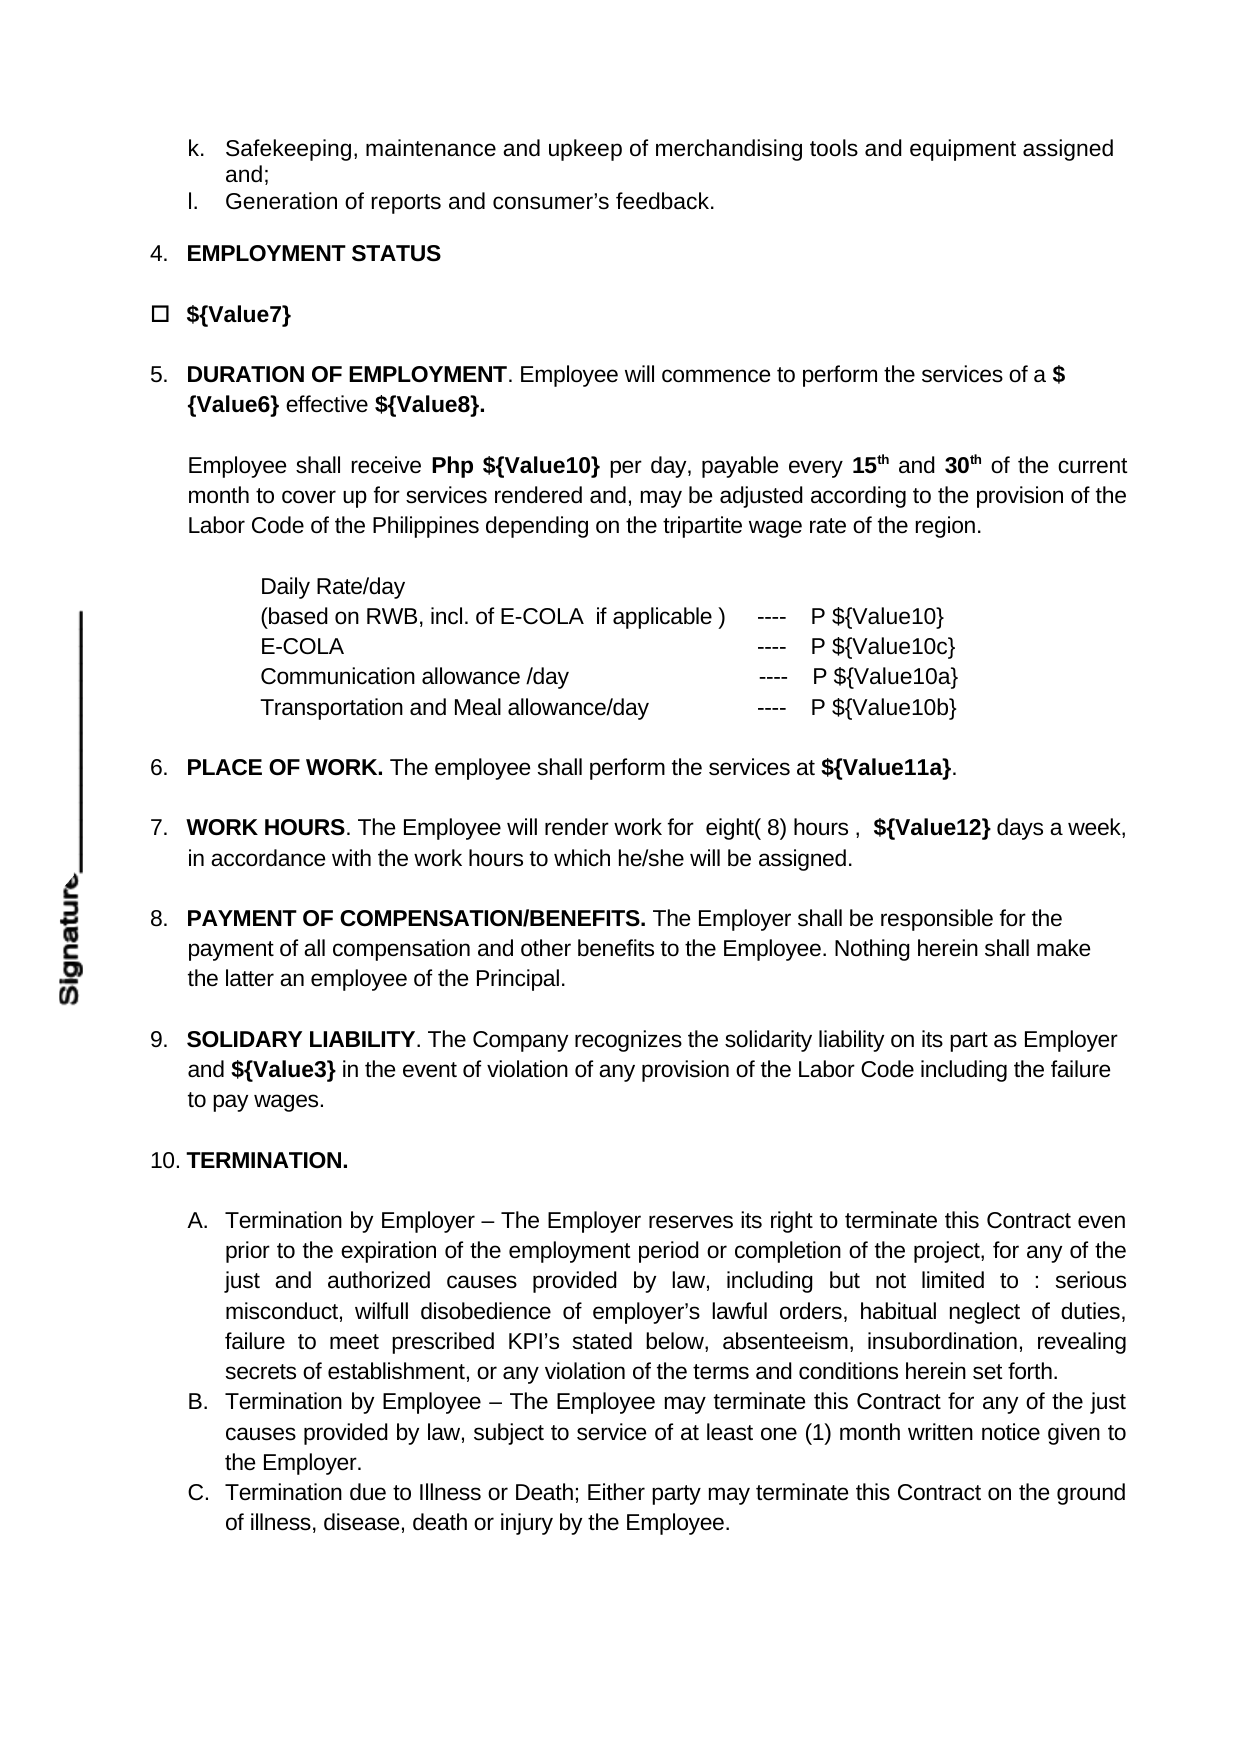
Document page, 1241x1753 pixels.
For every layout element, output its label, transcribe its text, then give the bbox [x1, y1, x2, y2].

list SOLIDARY LIABILITY. The Company recognizes the solidarity liability on its part as Employer and ${Value3} in the event of violation of any provision of the Labor Code including the failure to pay wages. [150, 1026, 1128, 1113]
list Termination due to Illness or Death; Either party may terminate this Contract on the ground of illness, disease, death or injury by the Employee. [187, 1479, 1128, 1536]
list TERMINATION. [150, 1147, 1128, 1173]
text E-COLA ---- P ${Value10c} [187, 633, 1128, 659]
list EMPLOYMENT STATUS [150, 240, 1128, 267]
list DURATION OF EMPLOYMENT. Employee will commence to perform the services of a ${Value6} effective ${Value8}. [150, 361, 1128, 418]
list Safekeeping, maintenance and upkeep of merchandising tools and equipment assigned and; [187, 135, 1128, 188]
list ${Value7} [150, 301, 1128, 327]
list PLACE OF WORK. The employee shall perform the services at ${Value11a}. [150, 754, 1128, 780]
text (based on RWB, incl. of E-COLA if applicable ) ---- P ${Value10} [187, 603, 1128, 629]
picture [57, 610, 82, 1004]
list Termination by Employer – The Employer reserves its right to terminate this Contract even prior to the expiration of the employment period or completion of the project, for any of the just and authorized causes provided by law, including but not limited to : serious misconduct, wilfull disobedience of employer’s lawful orders, habitual neglect of duties, failure to meet prescribed KPI’s stated below, absenteeism, insubordination, revealing secrets of establishment, or any violation of the terms and conditions herein set forth. [187, 1207, 1128, 1384]
list Generation of reports and consumer’s feedback. [187, 188, 1128, 214]
list PAYMENT OF COMPENSATION/BENEFITS. The Employer shall be responsible for the payment of all compensation and other benefits to the Employee. Nothing herein shall make the latter an employee of the Principal. [150, 905, 1128, 992]
list Termination by Employee – The Employee may terminate this Contract for any of the just causes provided by law, subject to service of at least one (1) month written notice given to the Employer. [187, 1388, 1128, 1475]
text Employee shall receive Php ${Value10} per day, payable every 15th and 30th of the current month to cover up for services rendered and, may be adjusted according to the provision of the Labor Code of the Philippines depending on the tripartite wage rate of the region. [187, 452, 1128, 539]
text Daily Rate/day [187, 573, 1128, 599]
text Communication allowance /day ---- P ${Value10a} [187, 663, 1128, 690]
list WORK HOURS. The Employee will render work for eight( 8) hours , ${Value12} days a week, in accordance with the work hours to which he/she will be assigned. [150, 814, 1128, 871]
text Transportation and Meal allowance/day ---- P ${Value10b} [187, 693, 1128, 720]
